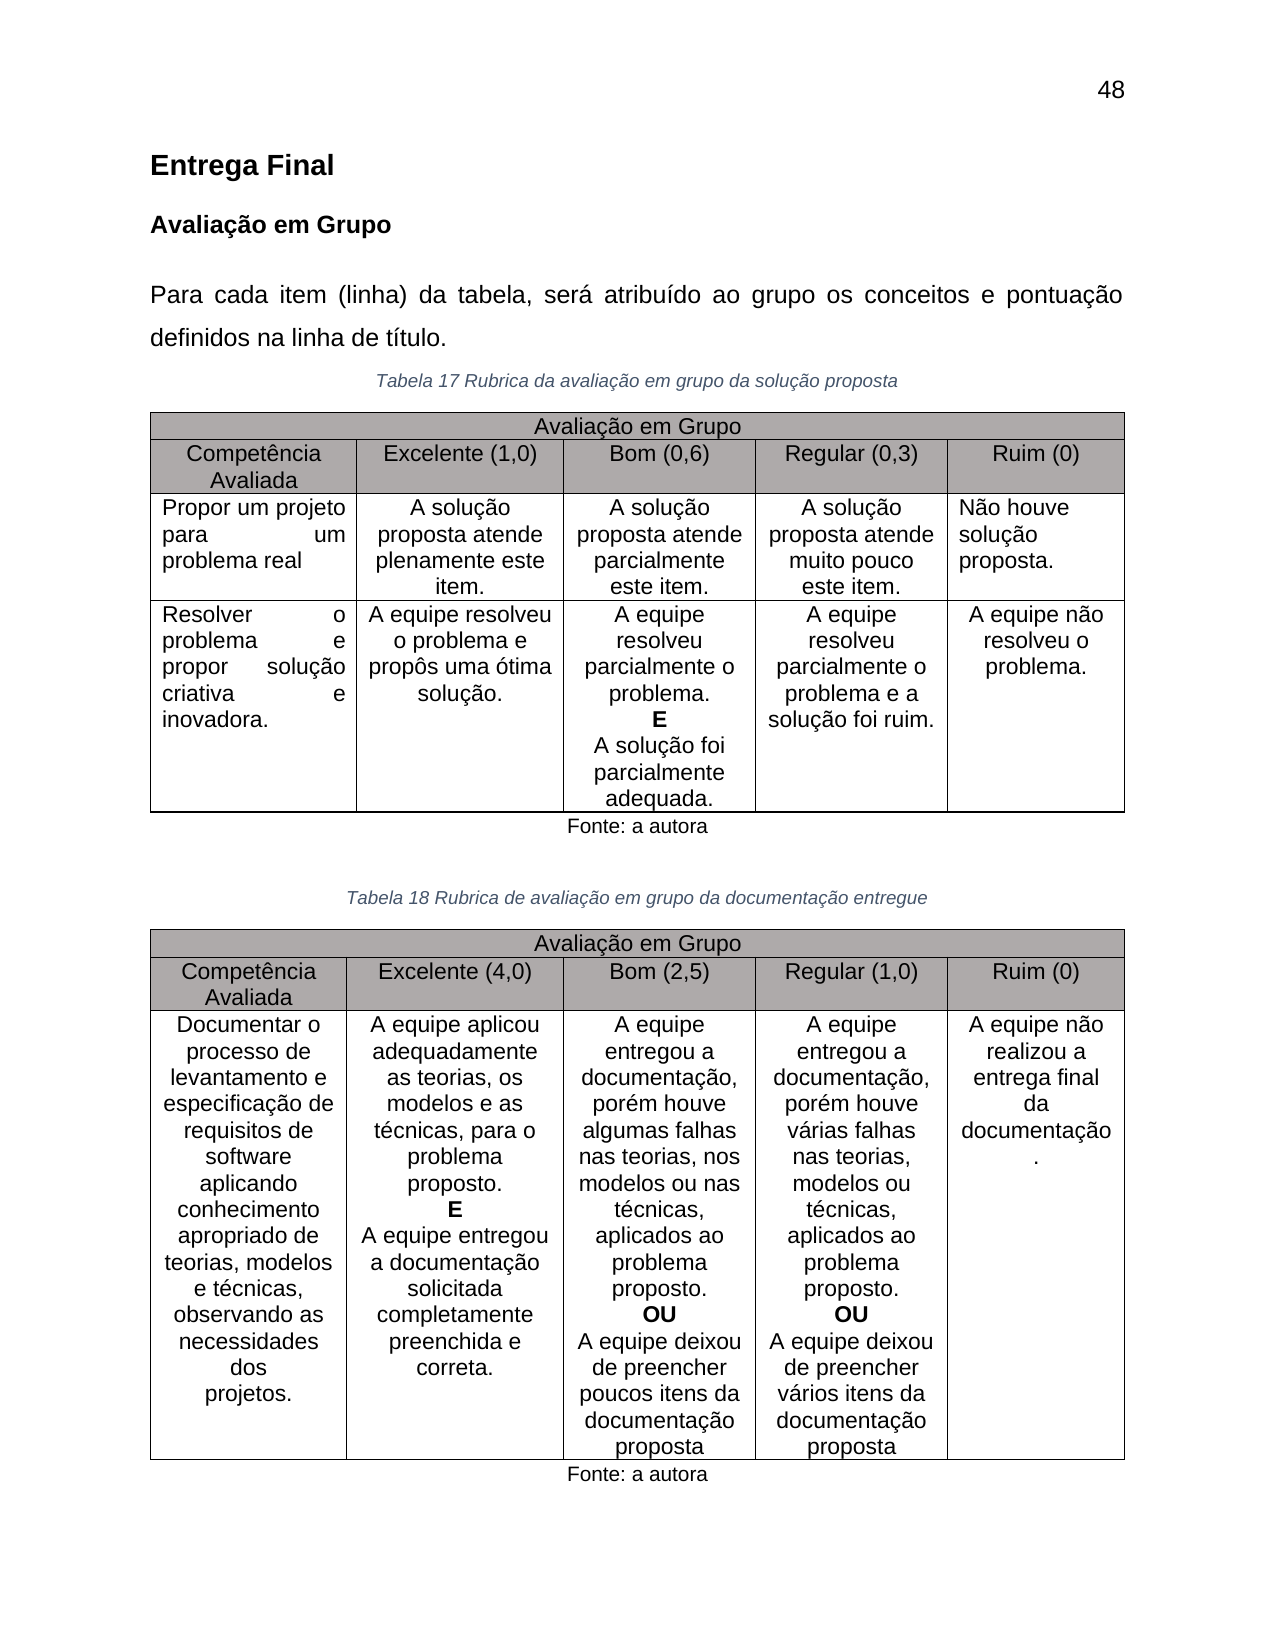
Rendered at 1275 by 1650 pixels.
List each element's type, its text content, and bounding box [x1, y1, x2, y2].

table_cell Resolver o problema e propor solução criativa e inovadora. [151, 601, 356, 811]
table_cell A equipe resolveu parcialmente o problema e a solução foi ruim. [756, 601, 947, 811]
table_cell Competência Avaliada [151, 958, 346, 1010]
text Fonte: a autora [150, 813, 1125, 837]
table_cell A equipe entregou a documentação, porém houve algumas falhas nas teorias, nos modelos ou nas técnicas, aplicados ao problema proposto. OU A equipe deixou de preencher poucos itens da documentação proposta [564, 1011, 755, 1459]
table_cell Competência Avaliada [151, 440, 356, 493]
text Entrega Final [150, 148, 1125, 181]
table_cell Documentar o processo de levantamento e especificação de requisitos de software aplicando conhecimento apropriado de teorias, modelos e técnicas, observando as necessidades dos projetos. [151, 1011, 346, 1459]
table_cell A equipe entregou a documentação, porém houve várias falhas nas teorias, modelos ou técnicas, aplicados ao problema proposto. OU A equipe deixou de preencher vários itens da documentação proposta [756, 1011, 947, 1459]
text Para cada item (linha) da tabela, será atribuído ao grupo os conceitos e pontuação definidos na linha de título. [150, 280, 1125, 352]
table_cell A equipe aplicou adequadamente as teorias, os modelos e as técnicas, para o problema proposto. E A equipe entregou a documentação solicitada completamente preenchida e correta. [347, 1011, 563, 1459]
text Avaliação em Grupo [150, 210, 1125, 239]
table_cell A equipe não resolveu o problema. [948, 601, 1124, 811]
table_cell Não houve solução proposta. [948, 494, 1124, 599]
table_cell Excelente (4,0) [347, 958, 563, 1010]
table_cell Regular (0,3) [756, 440, 947, 493]
text Fonte: a autora [150, 1460, 1125, 1485]
table_cell A solução proposta atende parcialmente este item. [564, 494, 755, 599]
table_header Avaliação em Grupo [151, 930, 1124, 957]
table_cell Excelente (1,0) [357, 440, 563, 493]
table_cell Propor um projeto para um problema real [151, 494, 356, 599]
table_cell Ruim (0) [948, 440, 1124, 493]
table_cell A solução proposta atende muito pouco este item. [756, 494, 947, 599]
table_cell A equipe não realizou a entrega final da documentação. [948, 1011, 1124, 1459]
text Tabela 17 Rubrica da avaliação em grupo da solução proposta [150, 366, 1125, 391]
table_cell Regular (1,0) [756, 958, 947, 1010]
table_cell Bom (2,5) [564, 958, 755, 1010]
table_header Avaliação em Grupo [151, 413, 1124, 439]
table_cell Ruim (0) [948, 958, 1124, 1010]
table_cell Bom (0,6) [564, 440, 755, 493]
table_cell A equipe resolveu parcialmente o problema. E A solução foi parcialmente adequada. [564, 601, 755, 811]
text Tabela 18 Rubrica de avaliação em grupo da documentação entregue [150, 883, 1125, 908]
table_cell A equipe resolveu o problema e propôs uma ótima solução. [357, 601, 563, 811]
table_cell A solução proposta atende plenamente este item. [357, 494, 563, 599]
